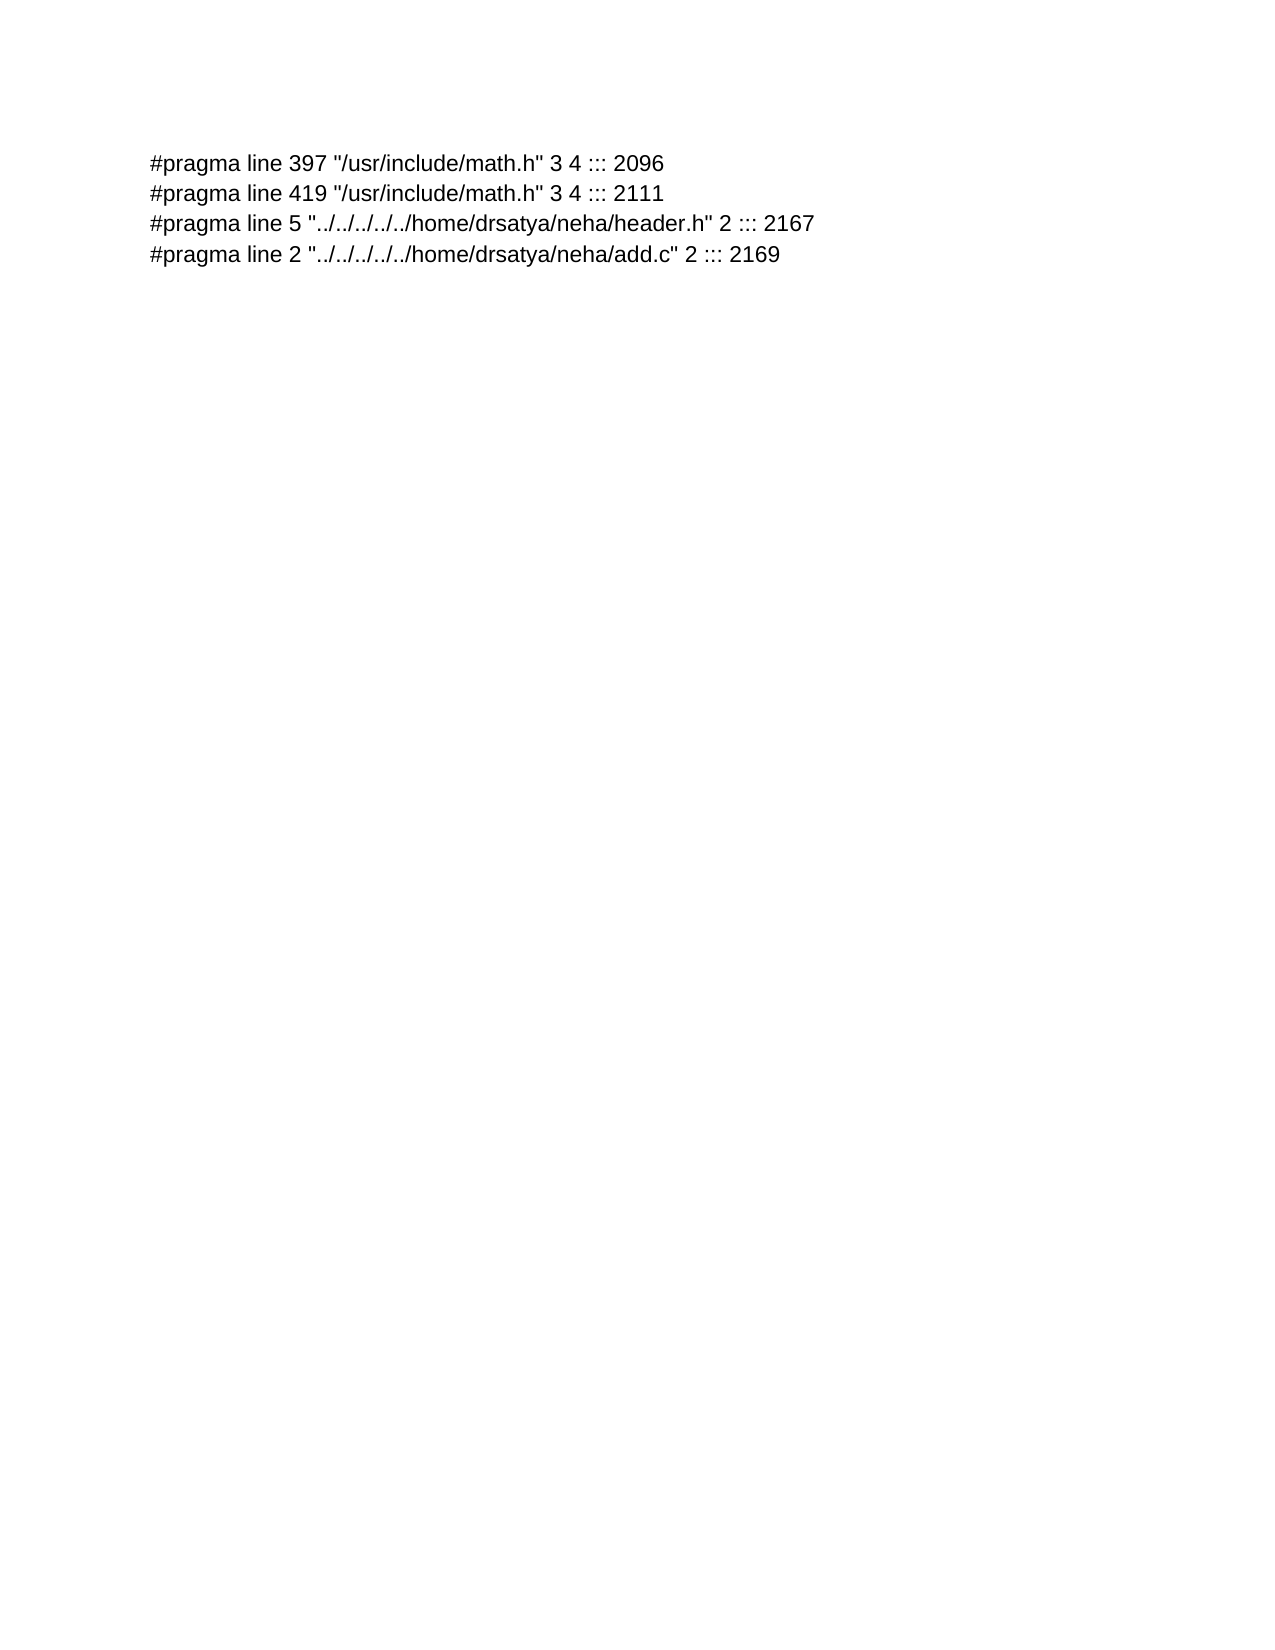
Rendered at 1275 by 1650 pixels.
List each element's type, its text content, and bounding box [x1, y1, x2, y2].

text #pragma line 2 "../../../../../home/drsatya/neha/add.c" 2 ::: 2169 [150, 241, 1125, 267]
text #pragma line 5 "../../../../../home/drsatya/neha/header.h" 2 ::: 2167 [150, 210, 1125, 237]
text #pragma line 419 "/usr/include/math.h" 3 4 ::: 2111 [150, 180, 1125, 207]
text #pragma line 397 "/usr/include/math.h" 3 4 ::: 2096 [150, 150, 1125, 176]
